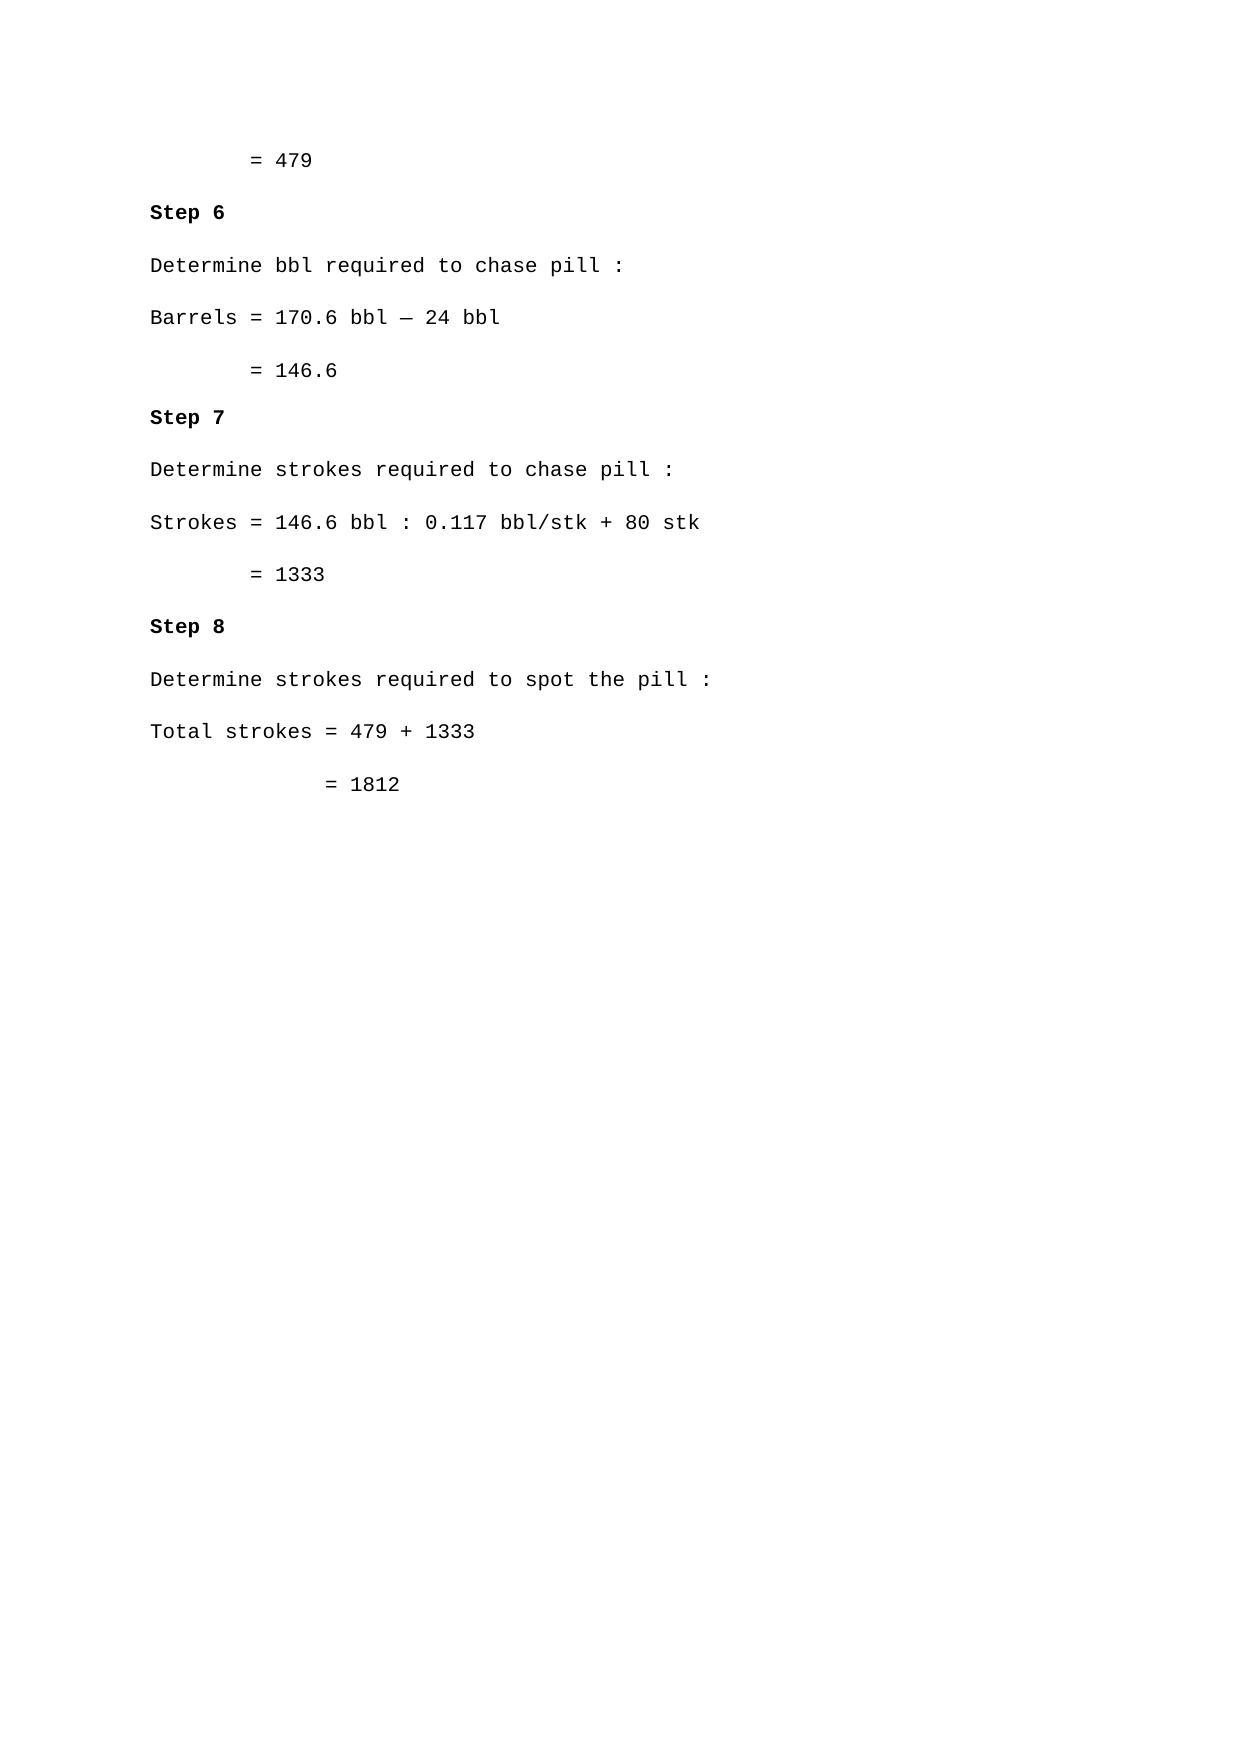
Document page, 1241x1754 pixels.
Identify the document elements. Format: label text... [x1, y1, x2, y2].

text Barrels = 170.6 bbl — 24 bbl [150, 307, 1090, 359]
text Step 8 [150, 616, 1090, 669]
text Total strokes = 479 + 1333 [150, 721, 1090, 774]
text = 479 [150, 150, 1090, 202]
text = 1812 [150, 774, 1090, 826]
text Step 7 [150, 407, 1090, 459]
text = 1333 [150, 564, 1090, 616]
text = 146.6 [150, 359, 1090, 383]
text Step 6 [150, 202, 1090, 255]
text Determine strokes required to chase pill : [150, 459, 1090, 512]
text Determine bbl required to chase pill : [150, 255, 1090, 307]
text Determine strokes required to spot the pill : [150, 669, 1090, 721]
text Strokes = 146.6 bbl : 0.117 bbl/stk + 80 stk [150, 512, 1090, 564]
